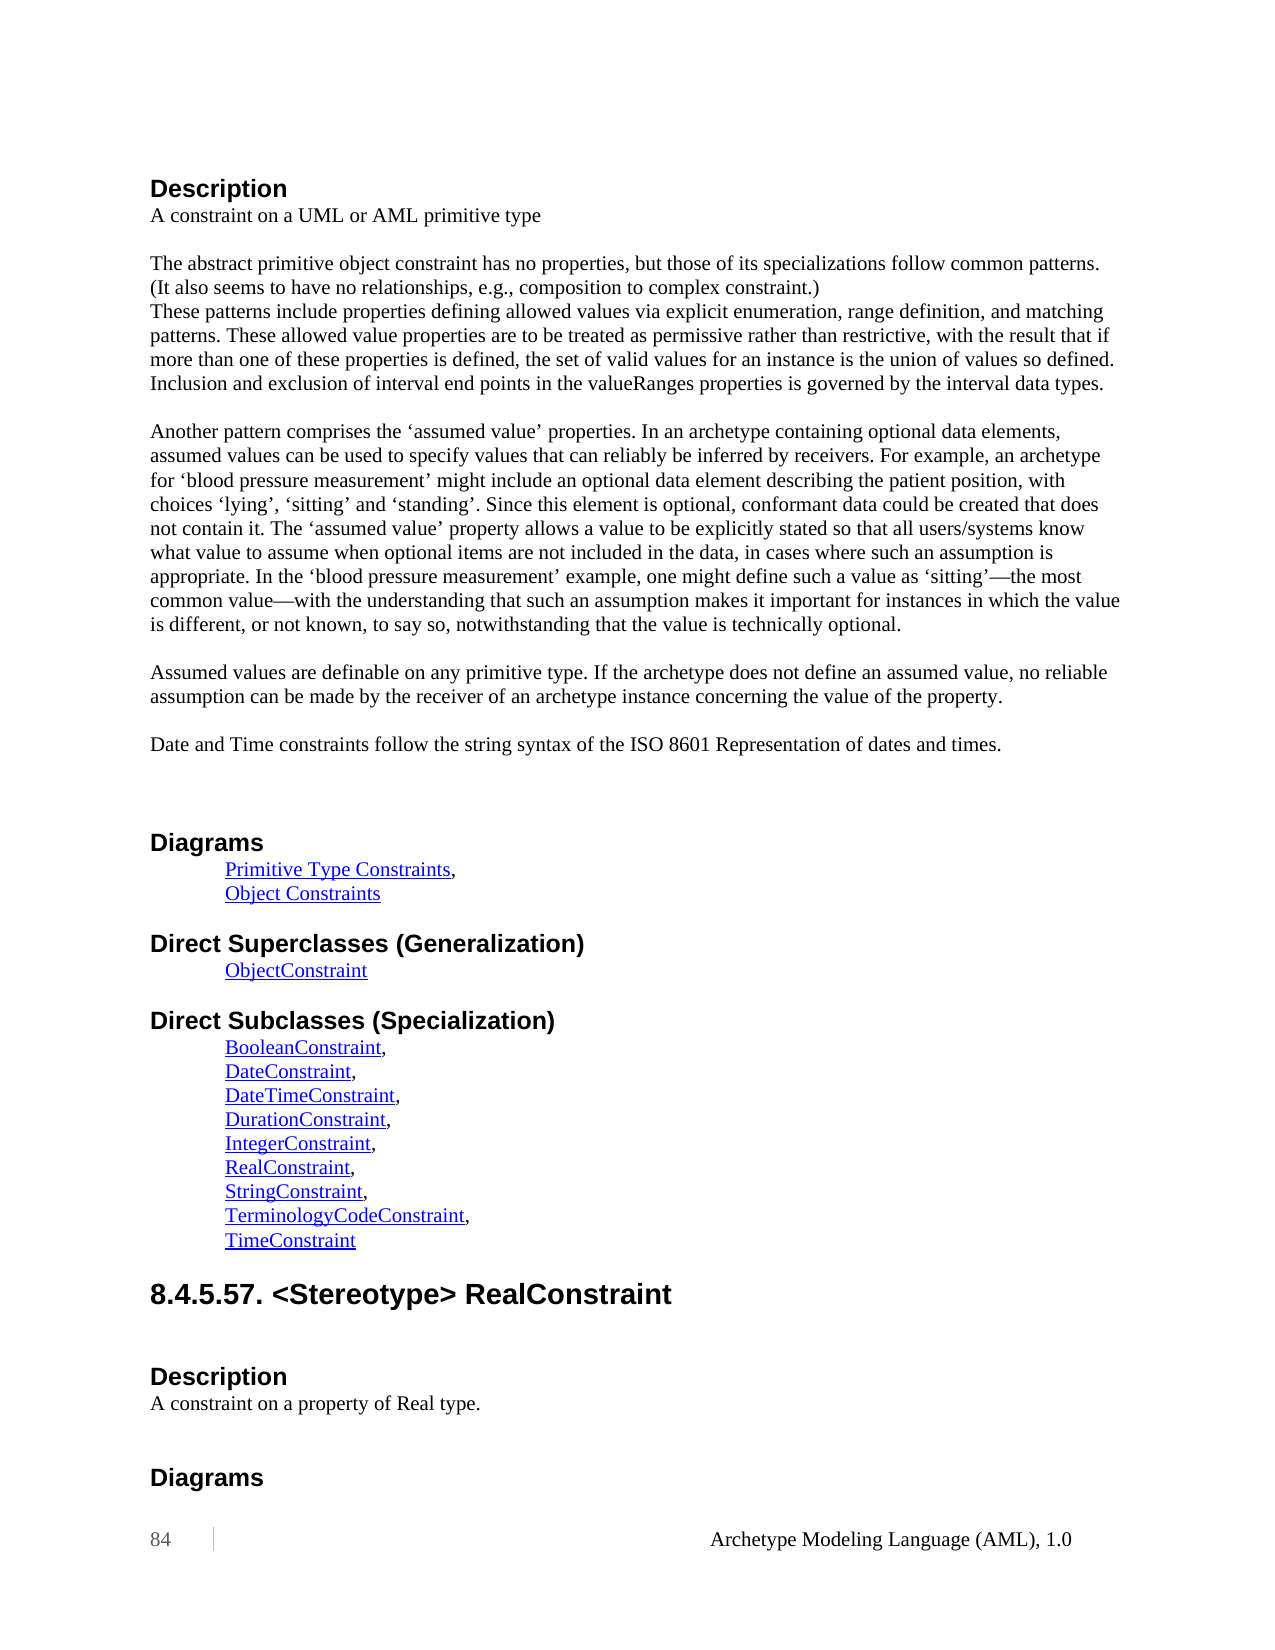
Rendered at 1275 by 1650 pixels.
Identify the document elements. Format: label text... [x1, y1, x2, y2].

text DateTimeConstraint, [150, 1083, 1125, 1107]
subtitle <Stereotype> RealConstraint [150, 1277, 1125, 1311]
text ObjectConstraint [150, 958, 1125, 982]
text IntegerConstraint, [150, 1131, 1125, 1155]
text Diagrams [150, 1463, 1125, 1491]
text Direct Superclasses (Generalization) [150, 929, 1125, 958]
text TimeConstraint [150, 1227, 1125, 1252]
text Description [150, 174, 1125, 203]
text The abstract primitive object constraint has no properties, but those of its specializations follow common patterns. (It also seems to have no relationships, e.g., composition to complex constraint.) [150, 251, 1125, 299]
text Date and Time constraints follow the string syntax of the ISO 8601 Representation of dates and times. [150, 732, 1125, 756]
text Assumed values are definable on any primitive type. If the archetype does not define an assumed value, no reliable assumption can be made by the receiver of an archetype instance concerning the value of the property. [150, 660, 1125, 708]
text Diagrams [150, 828, 1125, 857]
text Primitive Type Constraints, [225, 857, 1125, 881]
text A constraint on a property of Real type. [150, 1390, 1125, 1414]
text A constraint on a UML or AML primitive type [150, 203, 1125, 227]
text DateConstraint, [150, 1059, 1125, 1083]
text RealConstraint, [150, 1155, 1125, 1179]
text Description [150, 1362, 1125, 1390]
text DurationConstraint, [150, 1107, 1125, 1131]
text Direct Subclasses (Specialization) [150, 1006, 1125, 1035]
text StringConstraint, [150, 1179, 1125, 1203]
text Object Constraints [225, 881, 1125, 905]
text BooleanConstraint, [150, 1035, 1125, 1059]
text TerminologyCodeConstraint, [150, 1203, 1125, 1227]
text Another pattern comprises the ‘assumed value’ properties. In an archetype containing optional data elements, assumed values can be used to specify values that can reliably be inferred by receivers. For example, an archetype for ‘blood pressure measurement’ might include an optional data element describing the patient position, with choices ‘lying’, ‘sitting’ and ‘standing’. Since this element is optional, conformant data could be created that does not contain it. The ‘assumed value’ property allows a value to be explicitly stated so that all users/systems know what value to assume when optional items are not included in the data, in cases where such an assumption is appropriate. In the ‘blood pressure measurement’ example, one might define such a value as ‘sitting’—the most common value—with the understanding that such an assumption makes it important for instances in which the value is different, or not known, to say so, notwithstanding that the value is technically optional. [150, 419, 1125, 636]
text These patterns include properties defining allowed values via explicit enumeration, range definition, and matching patterns. These allowed value properties are to be treated as permissive rather than restrictive, with the result that if more than one of these properties is defined, the set of valid values for an instance is the union of values so defined. Inclusion and exclusion of interval end points in the valueRanges properties is governed by the interval data types. [150, 299, 1125, 395]
